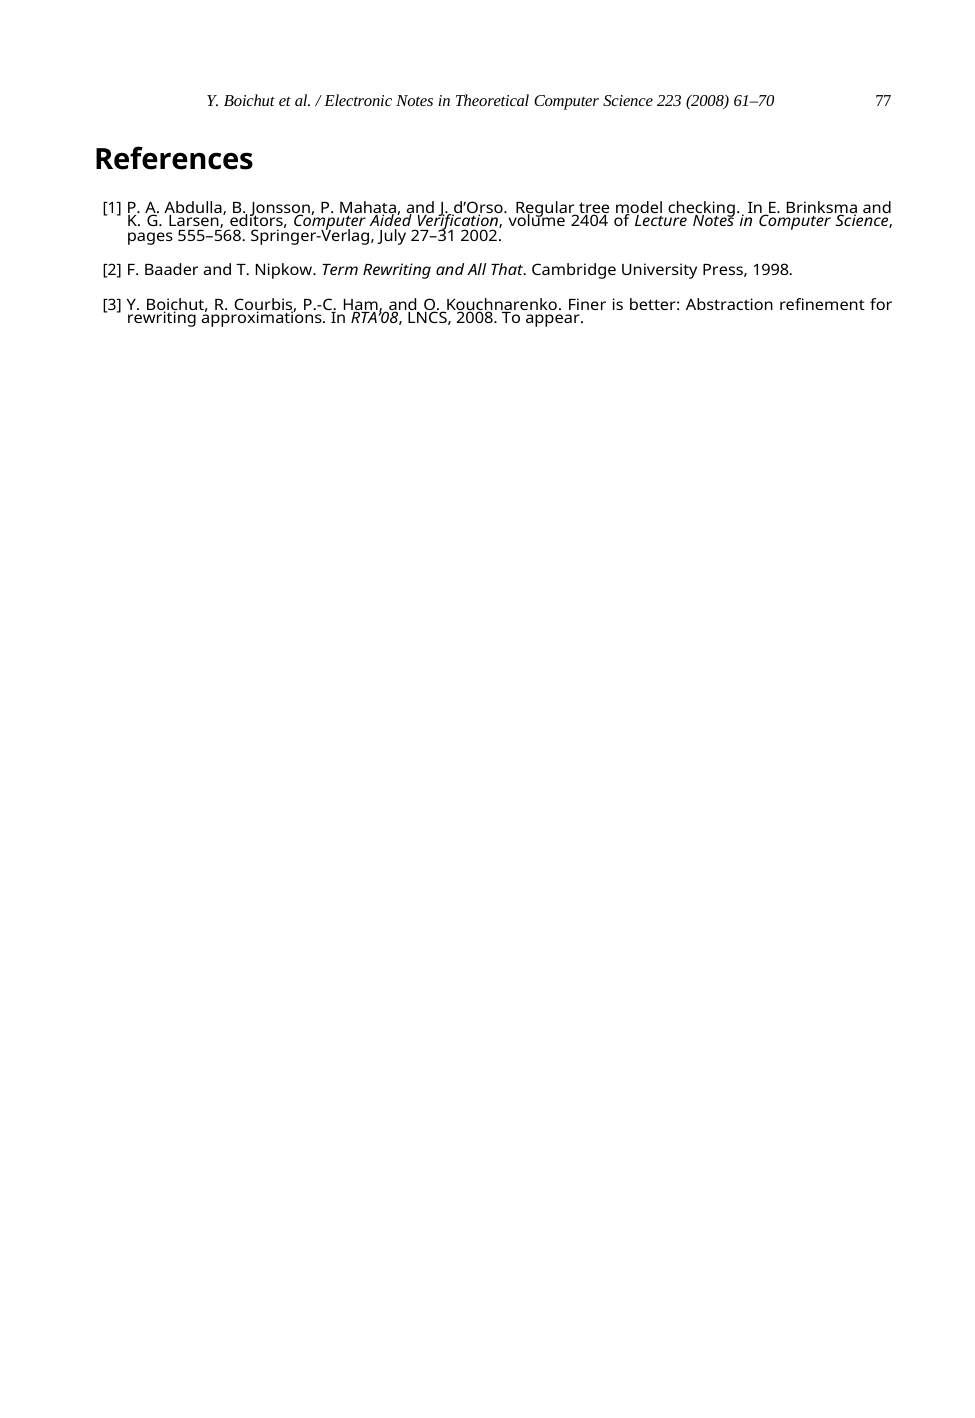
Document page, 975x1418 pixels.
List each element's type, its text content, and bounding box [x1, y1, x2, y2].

list Y. Boichut, R. Courbis, P.-C. Ham, and O. Kouchnarenko. Finer is better: Abstraction refinement for rewriting approximations. In RTA’08, LNCS, 2008. To appear. [102, 299, 893, 328]
subtitle References [94, 138, 914, 178]
list P. A. Abdulla, B. Jonsson, P. Mahata, and J. d’Orso. Regular tree model checking. In E. Brinksma and K. G. Larsen, editors, Computer Aided Verification, volume 2404 of Lecture Notes in Computer Science, pages 555–568. Springer-Verlag, July 27–31 2002. [102, 202, 893, 246]
list F. Baader and T. Nipkow. Term Rewriting and All That. Cambridge University Press, 1998. [102, 258, 914, 280]
